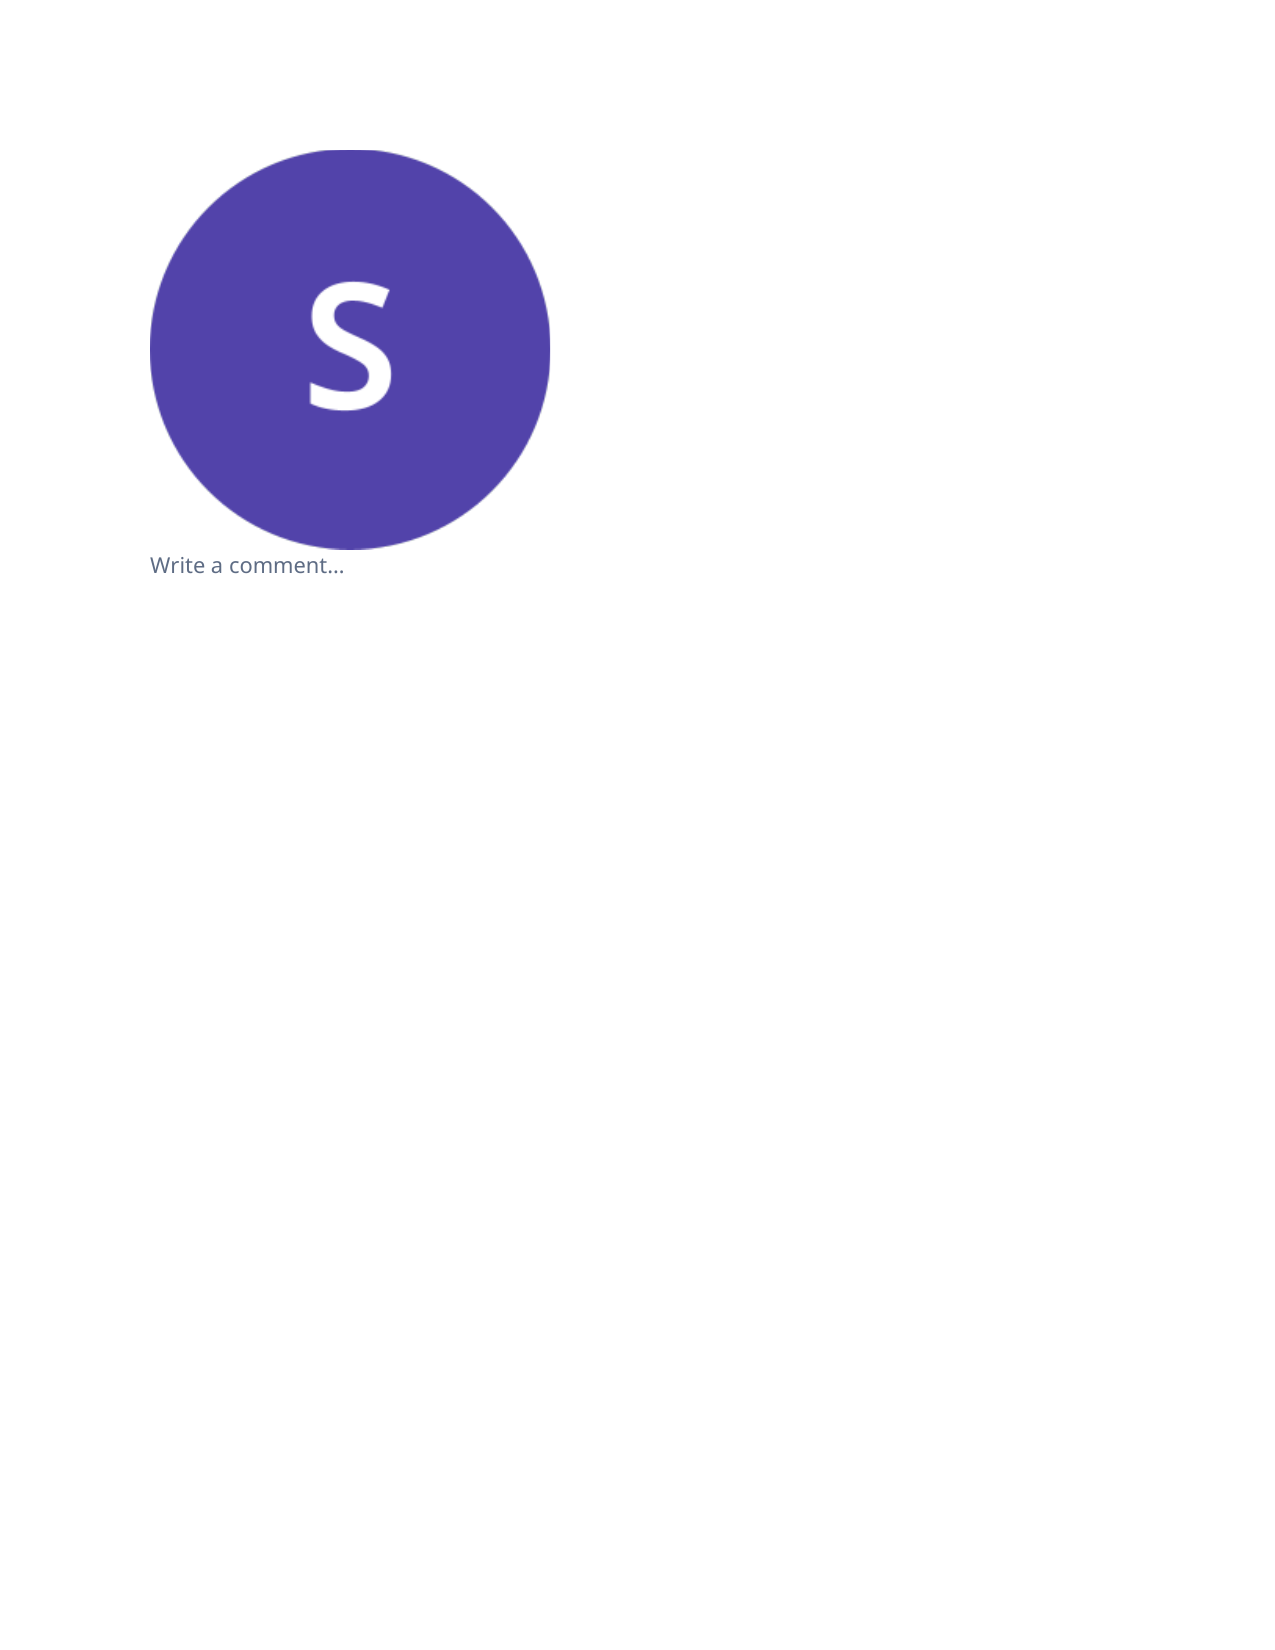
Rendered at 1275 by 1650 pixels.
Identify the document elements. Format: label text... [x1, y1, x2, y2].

picture [150, 150, 550, 550]
text Write a comment… [150, 550, 1125, 580]
